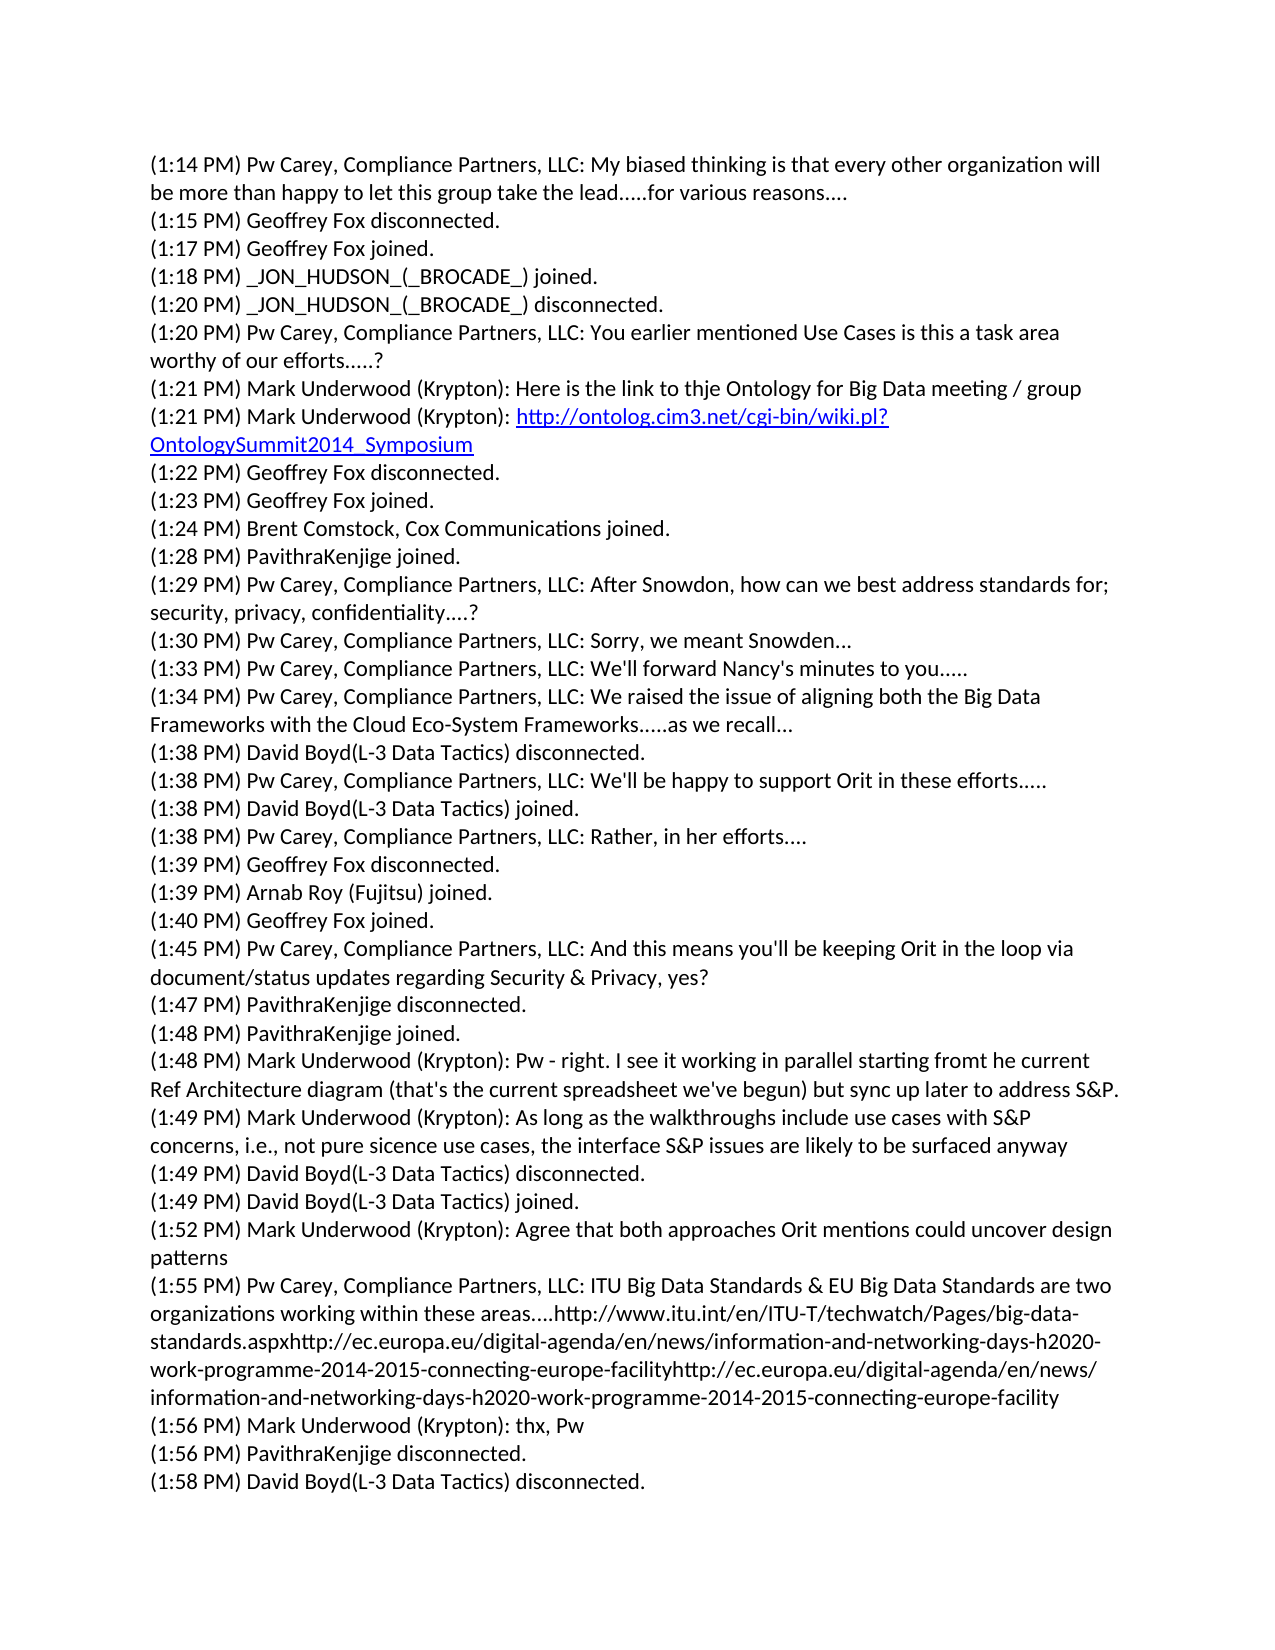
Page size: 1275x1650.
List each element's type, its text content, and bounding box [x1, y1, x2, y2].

text (1:38 PM) Pw Carey, Compliance Partners, LLC: We'll be happy to support Orit in these efforts..... [150, 766, 1125, 794]
text (1:33 PM) Pw Carey, Compliance Partners, LLC: We'll forward Nancy's minutes to you..... [150, 654, 1125, 682]
text (1:39 PM) Geoffrey Fox disconnected. [150, 851, 1125, 878]
text (1:49 PM) Mark Underwood (Krypton): As long as the walkthroughs include use cases with S&P concerns, i.e., not pure sicence use cases, the interface S&P issues are likely to be surfaced anyway [150, 1103, 1125, 1159]
text (1:30 PM) Pw Carey, Compliance Partners, LLC: Sorry, we meant Snowden... [150, 626, 1125, 654]
text (1:18 PM) _JON_HUDSON_(_BROCADE_) joined. [150, 262, 1125, 290]
text (1:39 PM) Arnab Roy (Fujitsu) joined. [150, 878, 1125, 907]
text (1:58 PM) David Boyd(L-3 Data Tactics) disconnected. [150, 1467, 1125, 1495]
text (1:22 PM) Geoffrey Fox disconnected. [150, 458, 1125, 486]
text (1:38 PM) David Boyd(L-3 Data Tactics) disconnected. [150, 738, 1125, 766]
text (1:34 PM) Pw Carey, Compliance Partners, LLC: We raised the issue of aligning both the Big Data Frameworks with the Cloud Eco-System Frameworks.....as we recall... [150, 682, 1125, 738]
text (1:28 PM) PavithraKenjige joined. [150, 542, 1125, 570]
text (1:21 PM) Mark Underwood (Krypton): http://ontolog.cim3.net/cgi-bin/wiki.pl?OntologySummit2014_Symposium [150, 402, 1125, 458]
text (1:38 PM) David Boyd(L-3 Data Tactics) joined. [150, 794, 1125, 822]
text (1:40 PM) Geoffrey Fox joined. [150, 907, 1125, 934]
text (1:45 PM) Pw Carey, Compliance Partners, LLC: And this means you'll be keeping Orit in the loop via document/status updates regarding Security & Privacy, yes? [150, 934, 1125, 991]
text (1:23 PM) Geoffrey Fox joined. [150, 486, 1125, 514]
text (1:52 PM) Mark Underwood (Krypton): Agree that both approaches Orit mentions could uncover design patterns [150, 1215, 1125, 1271]
text (1:48 PM) Mark Underwood (Krypton): Pw - right. I see it working in parallel starting fromt he current Ref Architecture diagram (that's the current spreadsheet we've begun) but sync up later to address S&P. [150, 1047, 1125, 1103]
text (1:49 PM) David Boyd(L-3 Data Tactics) disconnected. [150, 1159, 1125, 1187]
text (1:20 PM) _JON_HUDSON_(_BROCADE_) disconnected. [150, 290, 1125, 318]
text (1:56 PM) PavithraKenjige disconnected. [150, 1439, 1125, 1467]
text (1:38 PM) Pw Carey, Compliance Partners, LLC: Rather, in her efforts.... [150, 822, 1125, 851]
text (1:49 PM) David Boyd(L-3 Data Tactics) joined. [150, 1187, 1125, 1215]
text (1:55 PM) Pw Carey, Compliance Partners, LLC: ITU Big Data Standards & EU Big Data Standards are two organizations working within these areas....http://www.itu.int/en/ITU-T/techwatch/Pages/big-data-standards.aspxhttp://ec.europa.eu/digital-agenda/en/news/information-and-networking-days-h2020-work-programme-2014-2015-connecting-europe-facilityhttp://ec.europa.eu/digital-agenda/en/news/information-and-networking-days-h2020-work-programme-2014-2015-connecting-europe-facility [150, 1271, 1125, 1411]
text (1:21 PM) Mark Underwood (Krypton): Here is the link to thje Ontology for Big Data meeting / group [150, 374, 1125, 402]
text (1:29 PM) Pw Carey, Compliance Partners, LLC: After Snowdon, how can we best address standards for; security, privacy, confidentiality....? [150, 570, 1125, 626]
text (1:24 PM) Brent Comstock, Cox Communications joined. [150, 514, 1125, 542]
text (1:48 PM) PavithraKenjige joined. [150, 1019, 1125, 1047]
text (1:47 PM) PavithraKenjige disconnected. [150, 991, 1125, 1019]
text (1:20 PM) Pw Carey, Compliance Partners, LLC: You earlier mentioned Use Cases is this a task area worthy of our efforts.....? [150, 318, 1125, 374]
text (1:17 PM) Geoffrey Fox joined. [150, 234, 1125, 262]
text (1:15 PM) Geoffrey Fox disconnected. [150, 206, 1125, 234]
text (1:56 PM) Mark Underwood (Krypton): thx, Pw [150, 1411, 1125, 1439]
text (1:14 PM) Pw Carey, Compliance Partners, LLC: My biased thinking is that every other organization will be more than happy to let this group take the lead.....for various reasons.... [150, 150, 1125, 206]
